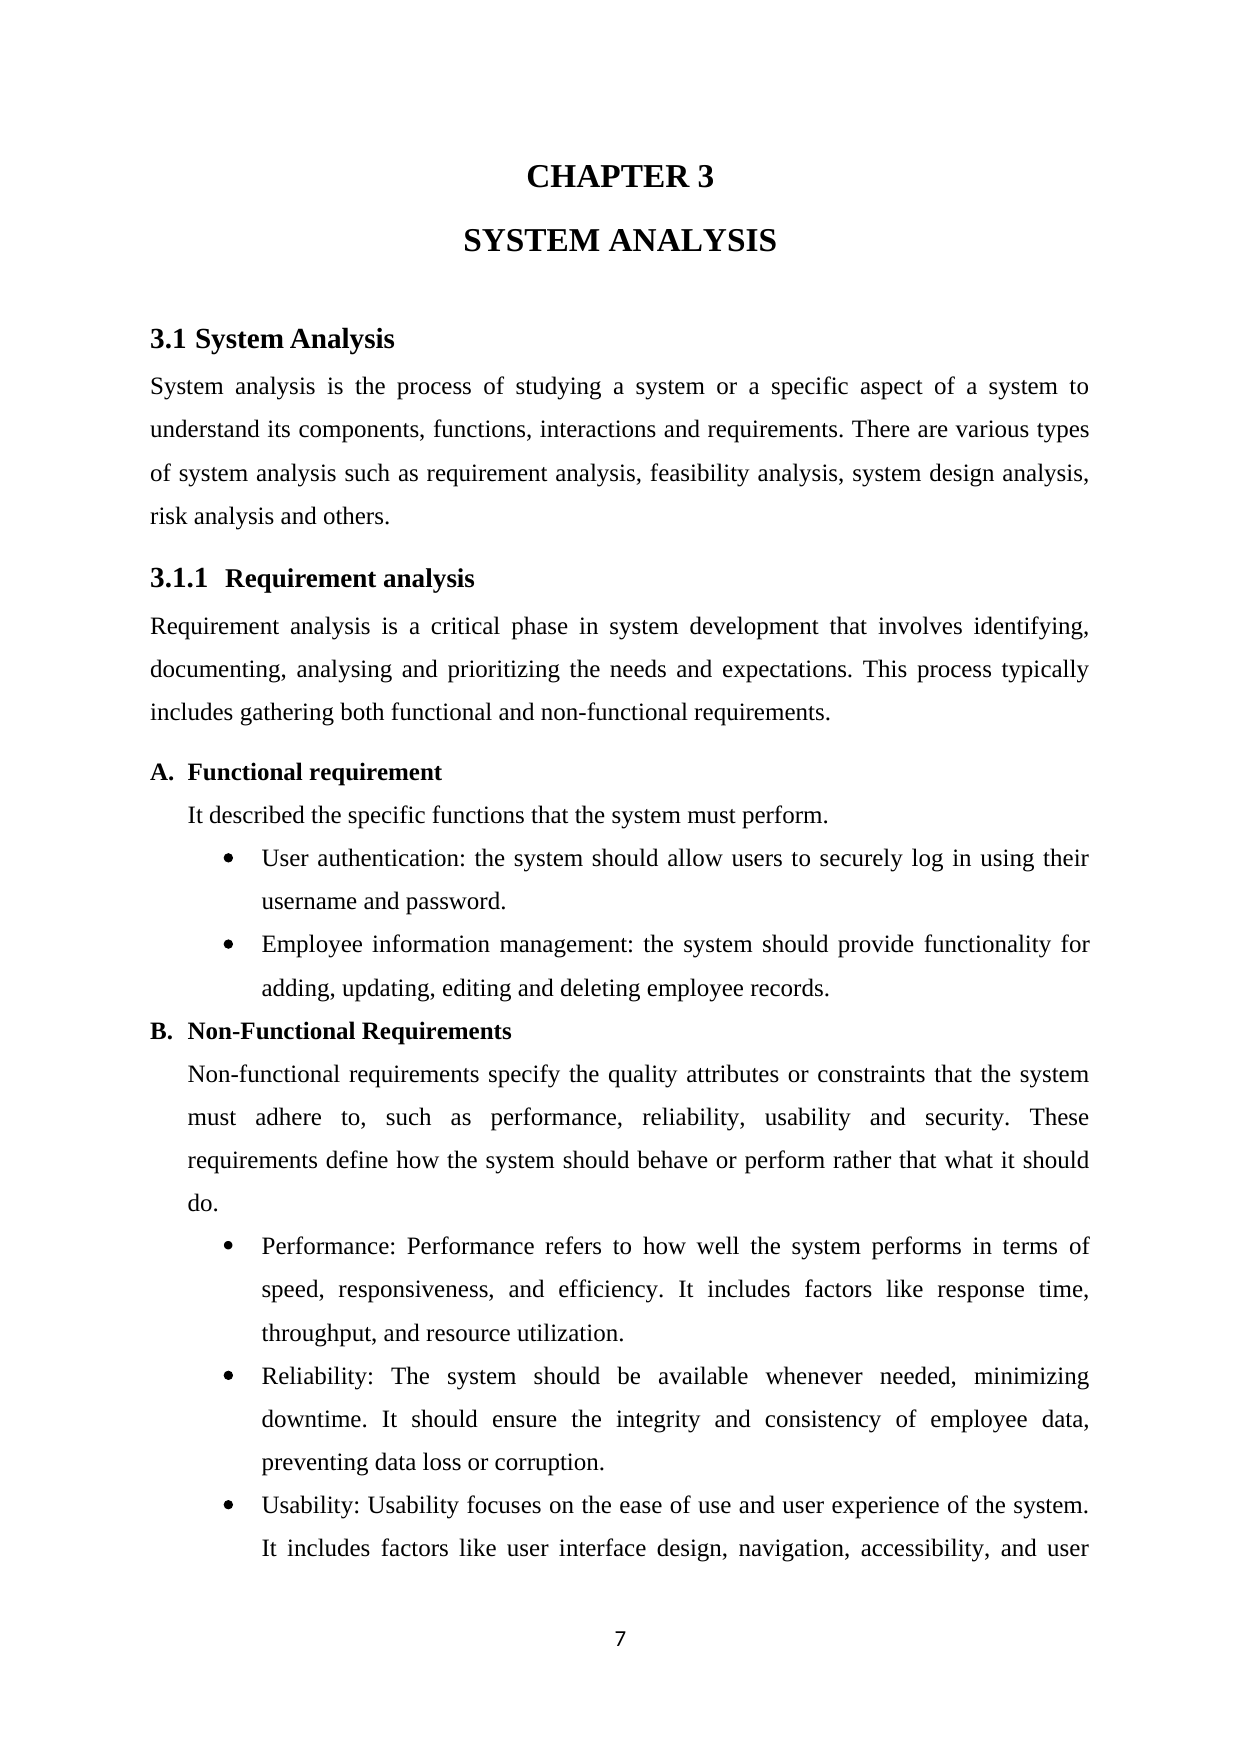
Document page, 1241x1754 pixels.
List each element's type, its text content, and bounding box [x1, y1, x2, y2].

subtitle Requirement analysis [150, 561, 1090, 594]
list Functional requirement [150, 757, 1090, 786]
list Performance: Performance refers to how well the system performs in terms of speed, responsiveness, and efficiency. It includes factors like response time, throughput, and resource utilization. [224, 1231, 1090, 1346]
list Employee information management: the system should provide functionality for adding, updating, editing and deleting employee records. [224, 929, 1090, 1001]
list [224, 1490, 1090, 1562]
list It described the specific functions that the system must perform. [187, 800, 1090, 829]
subtitle CHAPTER 3 [150, 156, 1090, 194]
subtitle SYSTEM ANALYSIS [150, 220, 1090, 258]
list User authentication: the system should allow users to securely log in using their username and password. [224, 843, 1090, 915]
list Non-Functional Requirements [150, 1016, 1090, 1044]
text Requirement analysis is a critical phase in system development that involves identifying, documenting, analysing and prioritizing the needs and expectations. This process typically includes gathering both functional and non-functional requirements. [150, 611, 1090, 726]
text System analysis is the process of studying a system or a specific aspect of a system to understand its components, functions, interactions and requirements. There are various types of system analysis such as requirement analysis, feasibility analysis, system design analysis, risk analysis and others. [150, 371, 1090, 529]
subtitle System Analysis [150, 321, 1090, 355]
list Reliability: The system should be available whenever needed, minimizing downtime. It should ensure the integrity and consistency of employee data, preventing data loss or corruption. [224, 1361, 1090, 1476]
list Non-functional requirements specify the quality attributes or constraints that the system must adhere to, such as performance, reliability, usability and security. These requirements define how the system should behave or perform rather that what it should do. [187, 1059, 1090, 1217]
